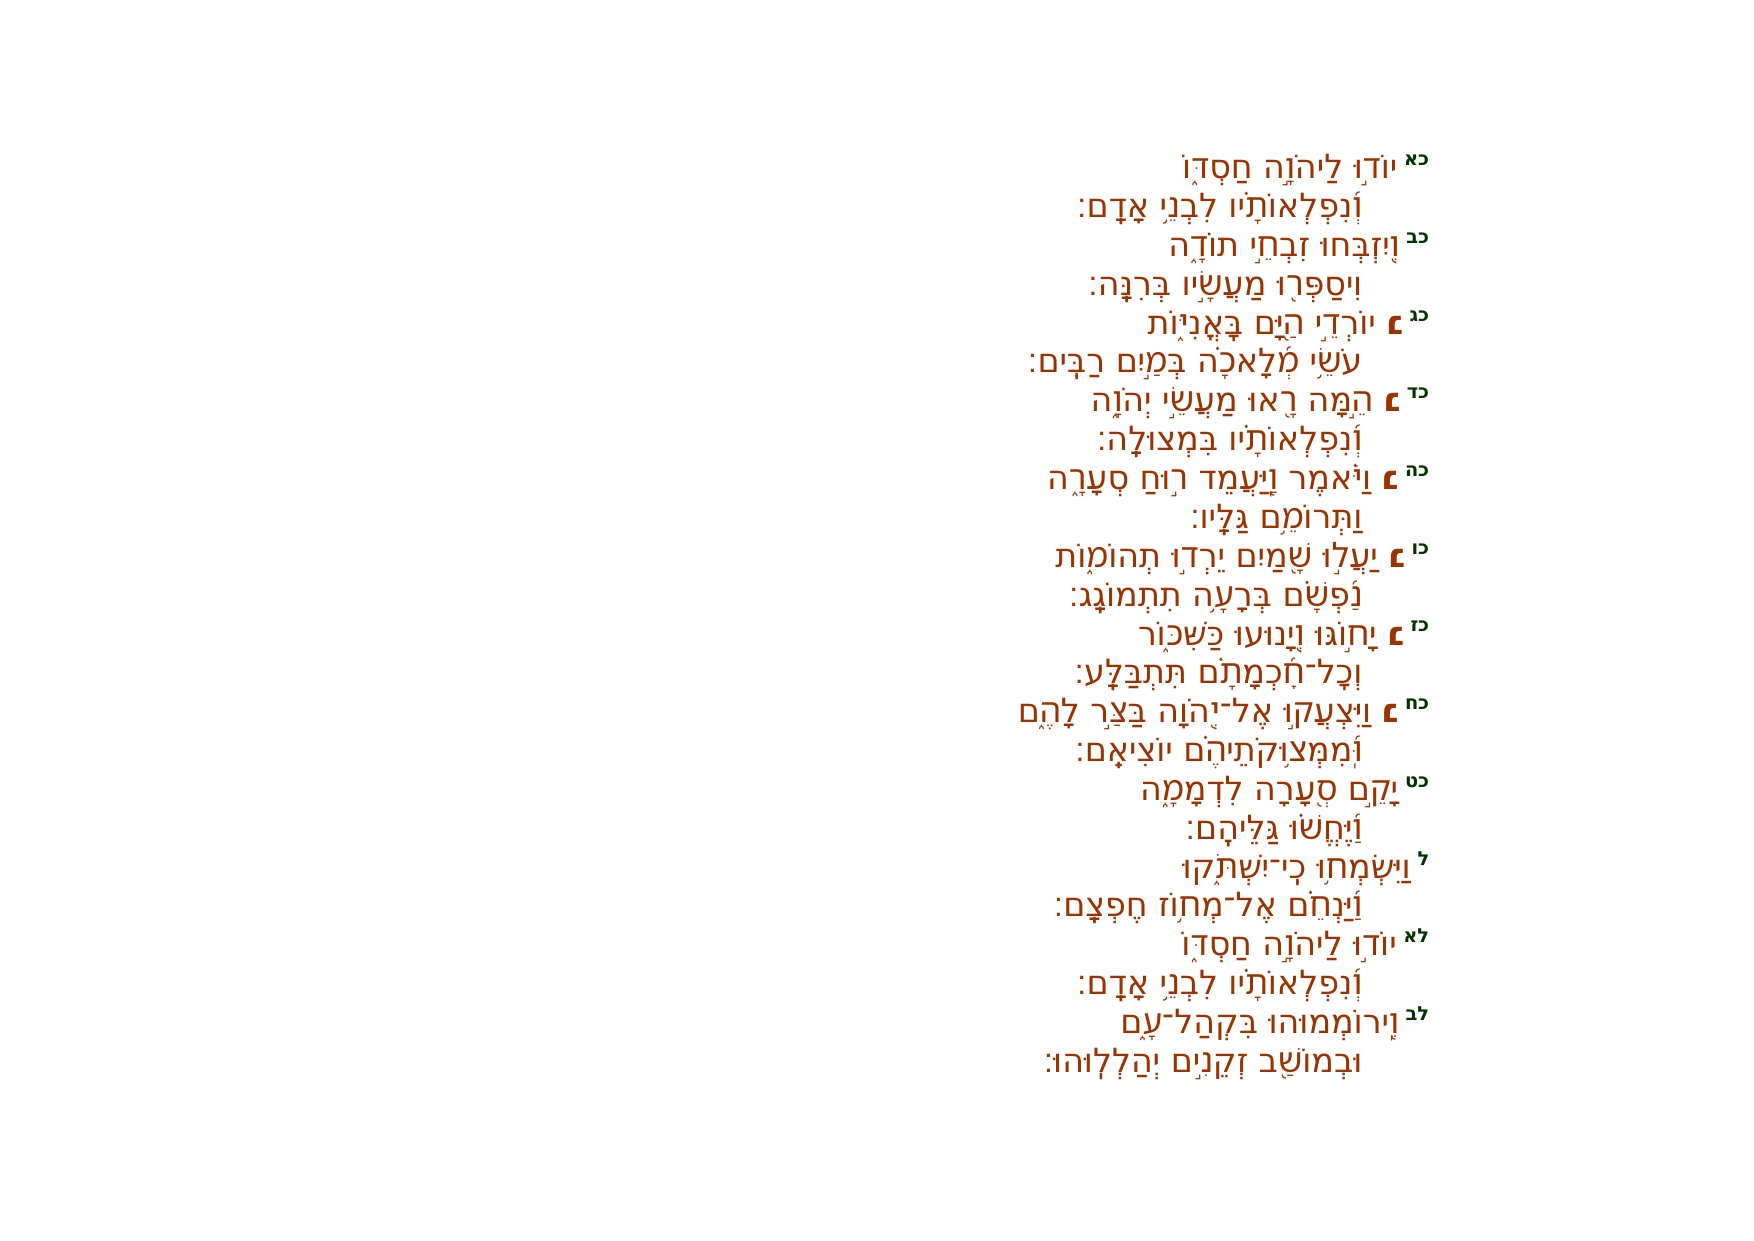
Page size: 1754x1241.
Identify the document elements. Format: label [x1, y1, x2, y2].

text [266, 148, 1488, 1080]
